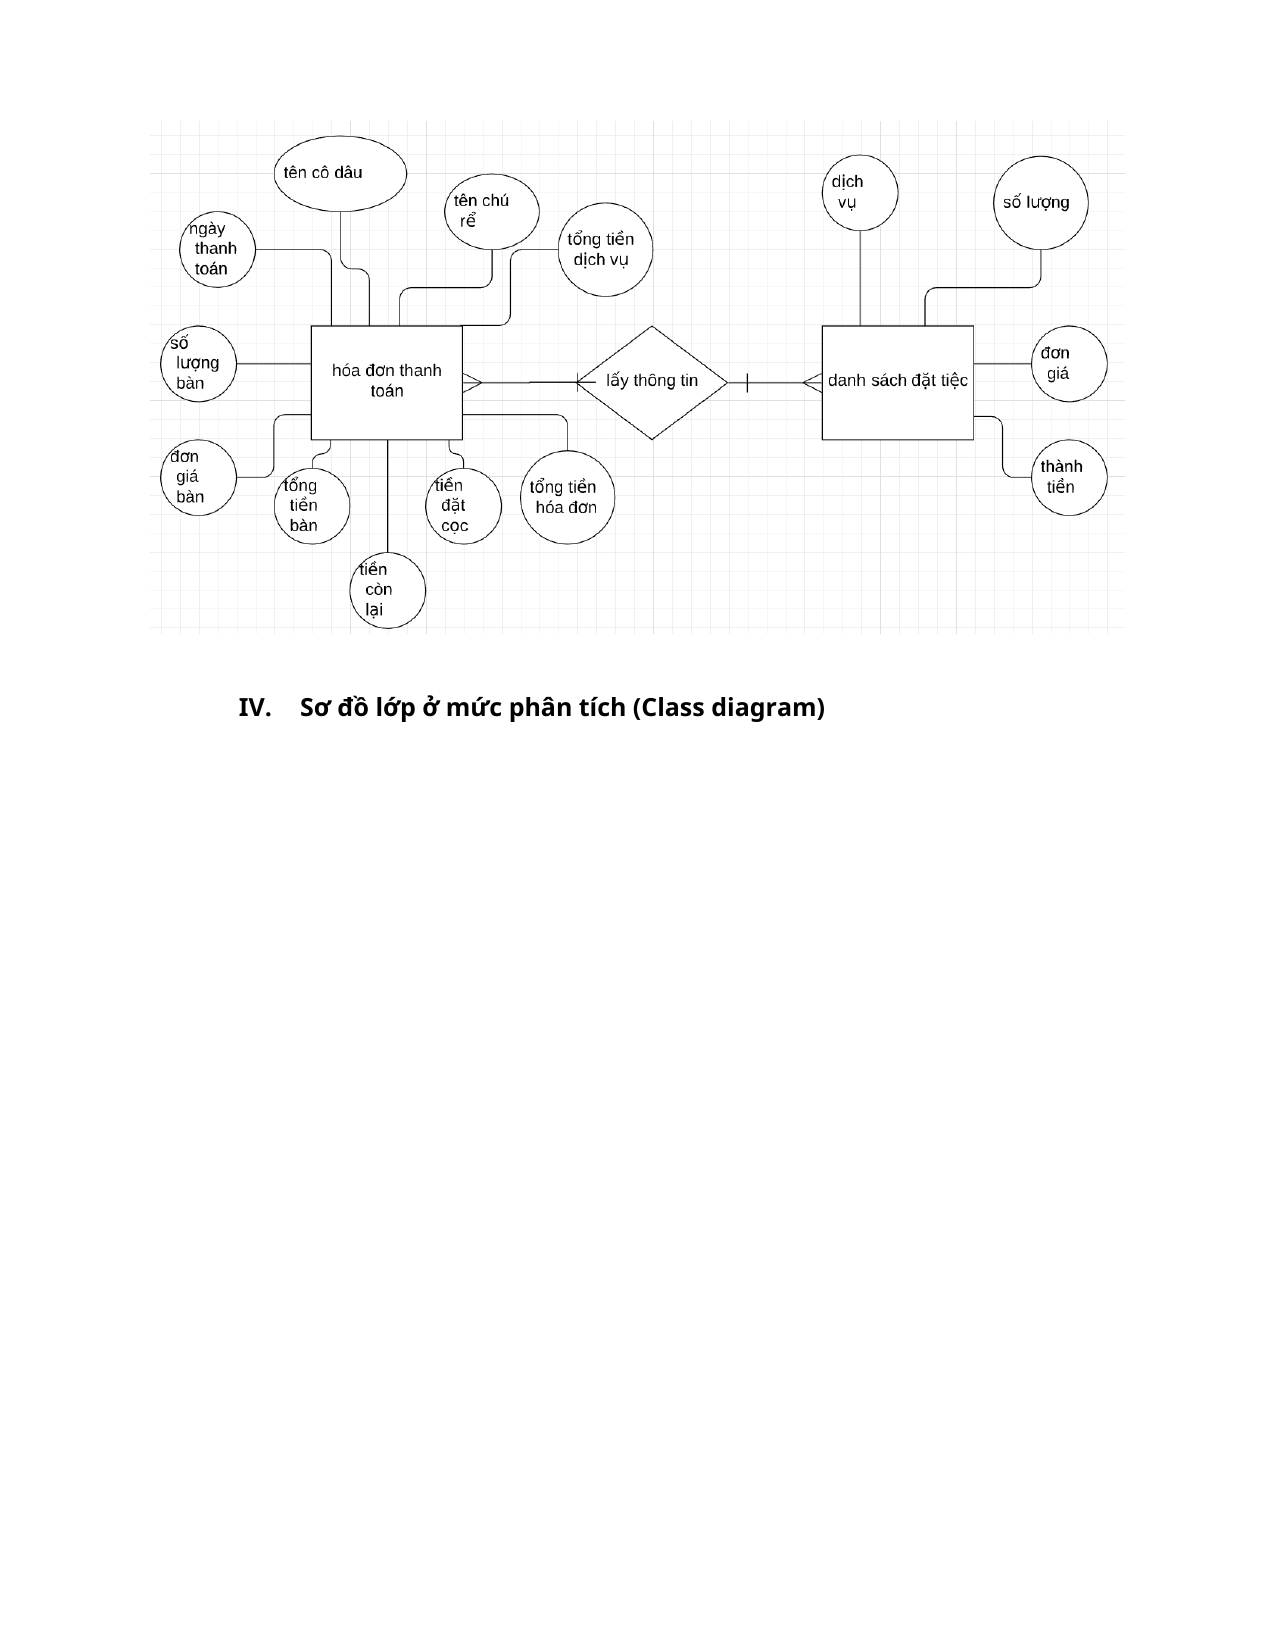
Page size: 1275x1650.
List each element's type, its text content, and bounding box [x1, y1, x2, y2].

picture [150, 121, 1125, 634]
list Sơ đồ lớp ở mức phân tích (Class diagram) [272, 689, 1125, 724]
